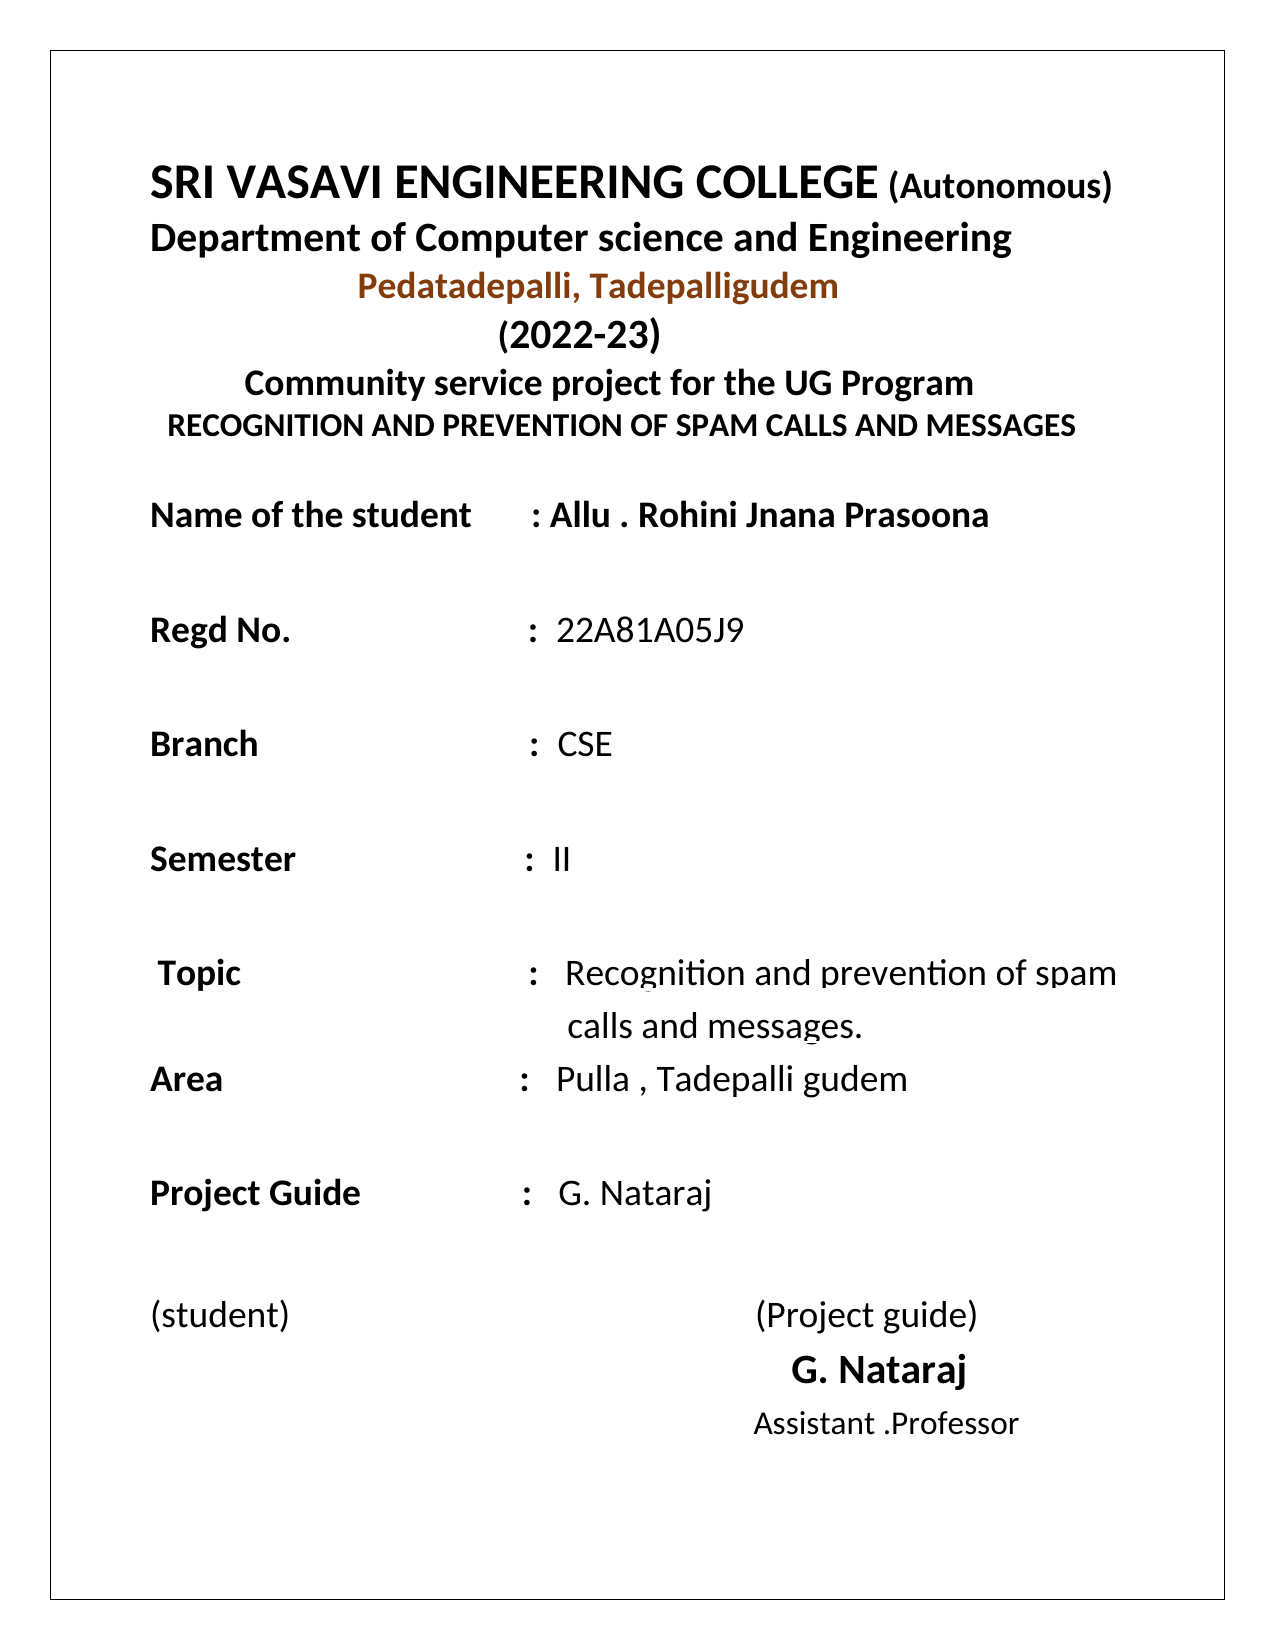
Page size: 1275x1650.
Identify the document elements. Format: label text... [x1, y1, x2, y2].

text Department of Computer science and Engineering [150, 211, 1125, 262]
text Name of the student : Allu . Rohini Jnana Prasoona [150, 491, 1125, 537]
text SRI VASAVI ENGINEERING COLLEGE (Autonomous) [150, 150, 1125, 211]
text calls and messages. [150, 1002, 1125, 1048]
text Pedatadepalli, Tadepalligudem [150, 262, 1125, 308]
text Topic : Recognition and prevention of spam [150, 949, 1125, 995]
text Area : Pulla , Tadepalli gudem [150, 1055, 1125, 1101]
text Project Guide : G. Nataraj [150, 1169, 1125, 1215]
text Assistant .Professor [150, 1402, 1125, 1443]
text Semester : II [150, 835, 1125, 881]
text Community service project for the UG Program [150, 358, 1125, 404]
text RECOGNITION AND PREVENTION OF SPAM CALLS AND MESSAGES [150, 404, 1125, 445]
text Regd No. : 22A81A05J9 [150, 606, 1125, 651]
text (student) (Project guide) [150, 1291, 1125, 1337]
text G. Nataraj [150, 1343, 1125, 1394]
text Branch : CSE [150, 720, 1125, 766]
text (2022-23) [150, 308, 1125, 358]
